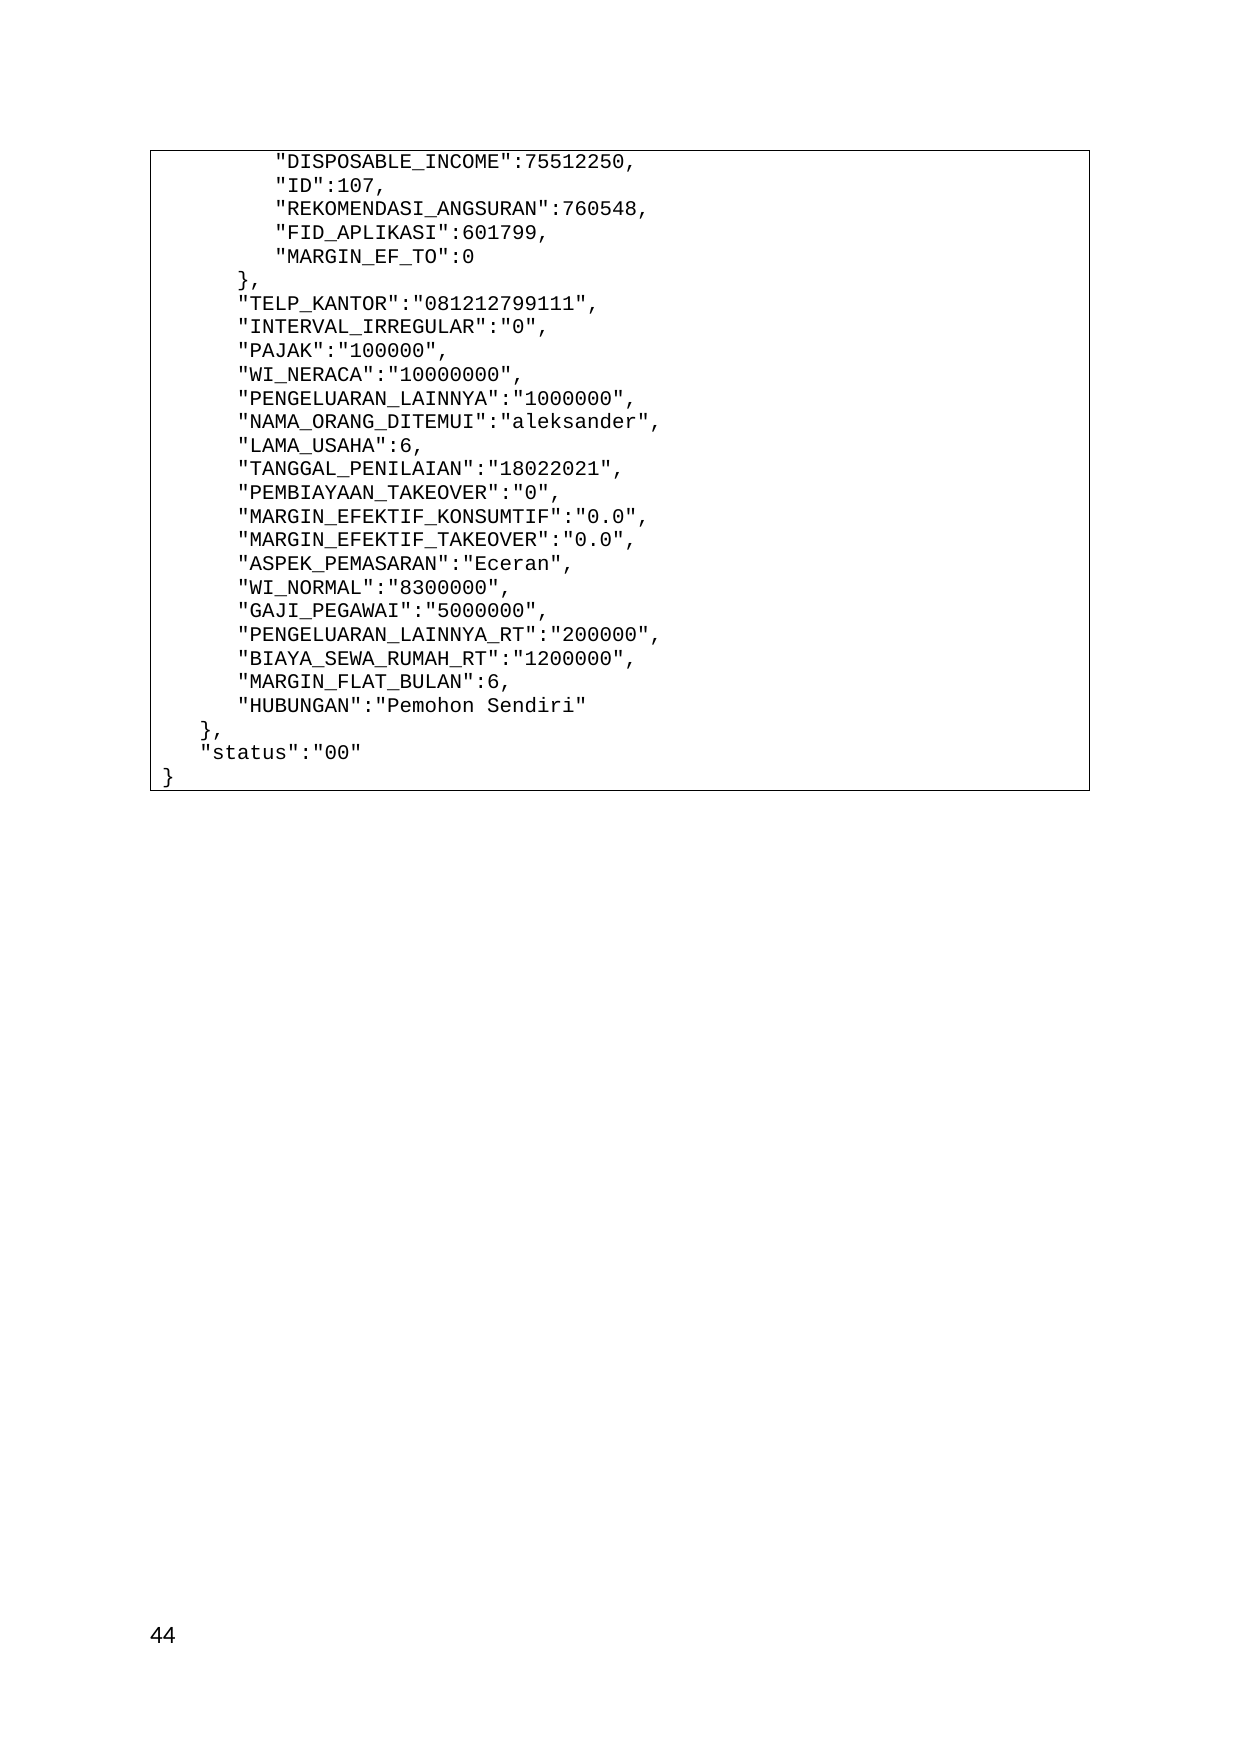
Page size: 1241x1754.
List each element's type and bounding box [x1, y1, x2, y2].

table_cell [151, 151, 1089, 789]
